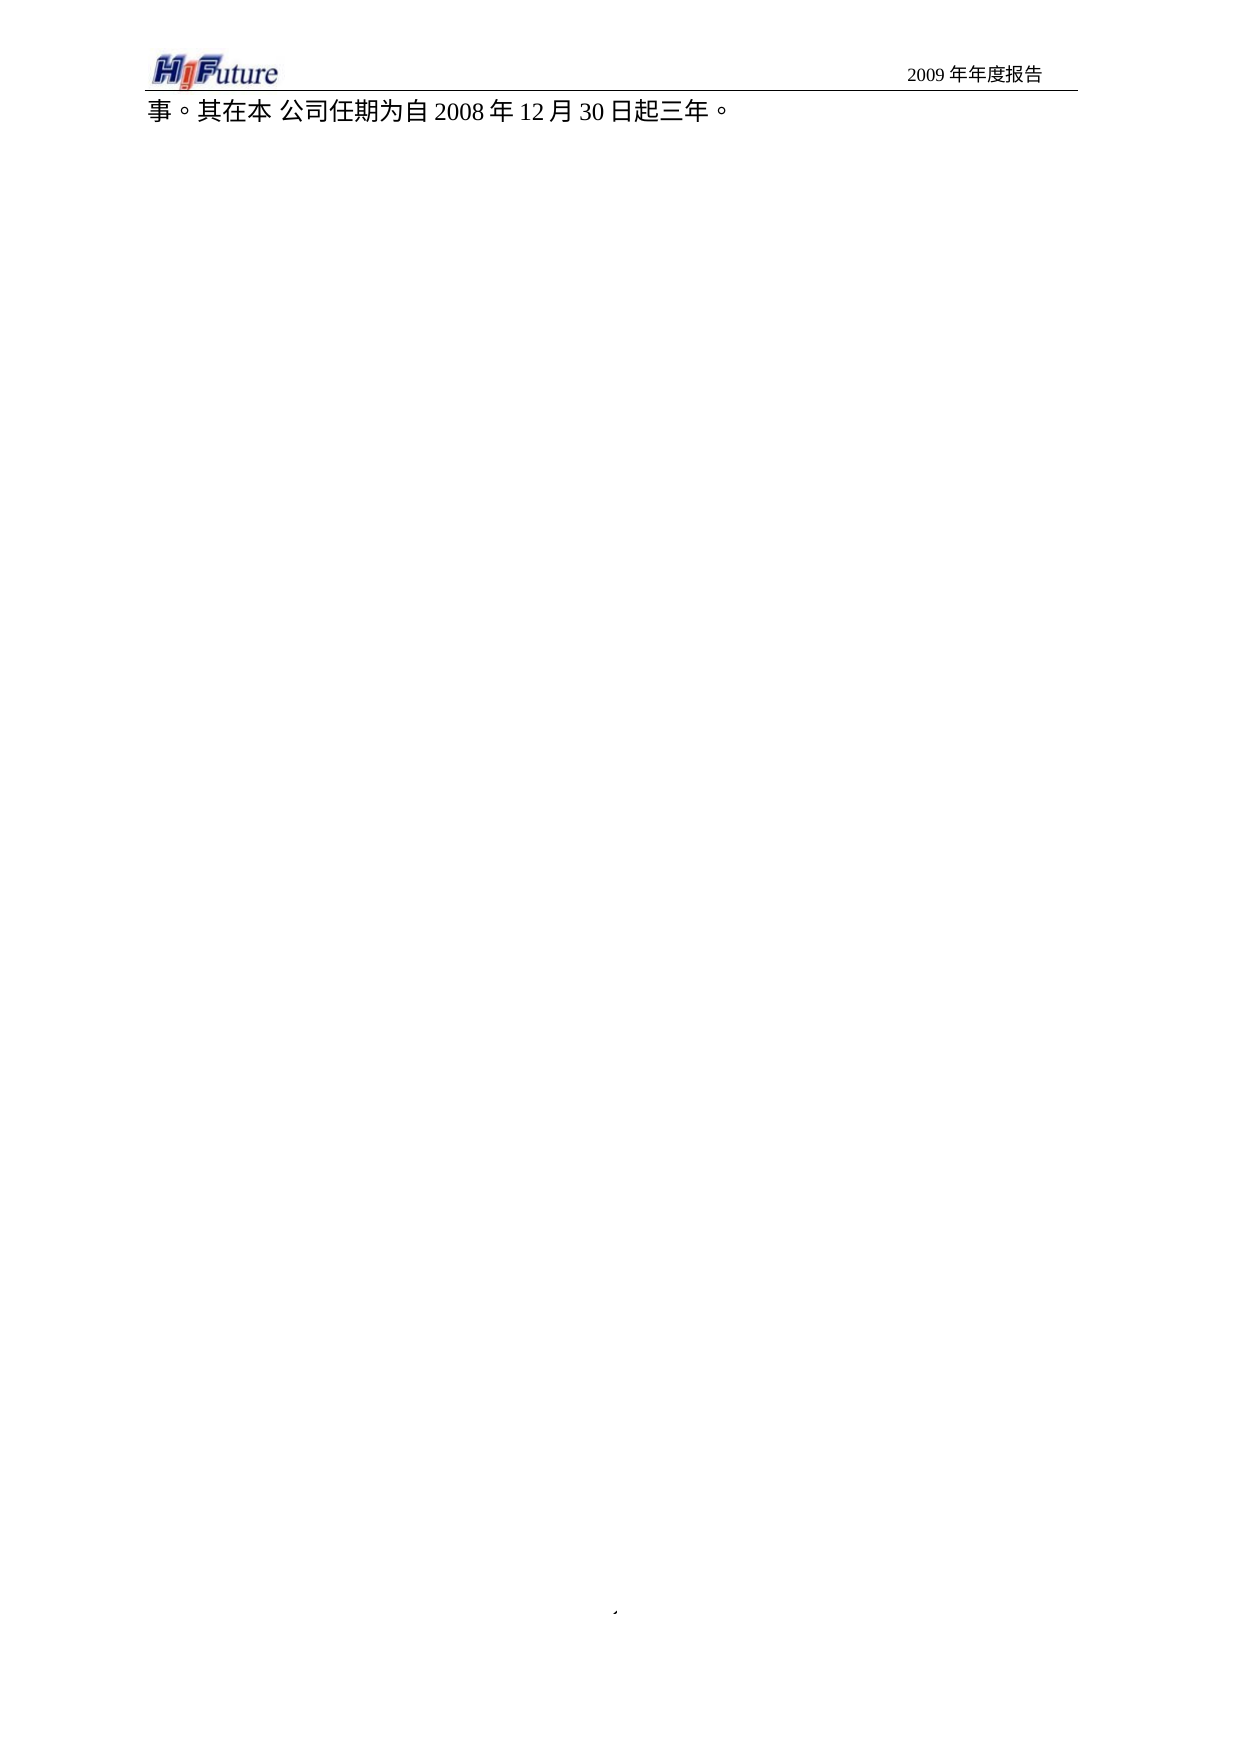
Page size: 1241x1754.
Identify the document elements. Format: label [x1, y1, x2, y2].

picture [132, 48, 294, 95]
text [148, 94, 1076, 128]
